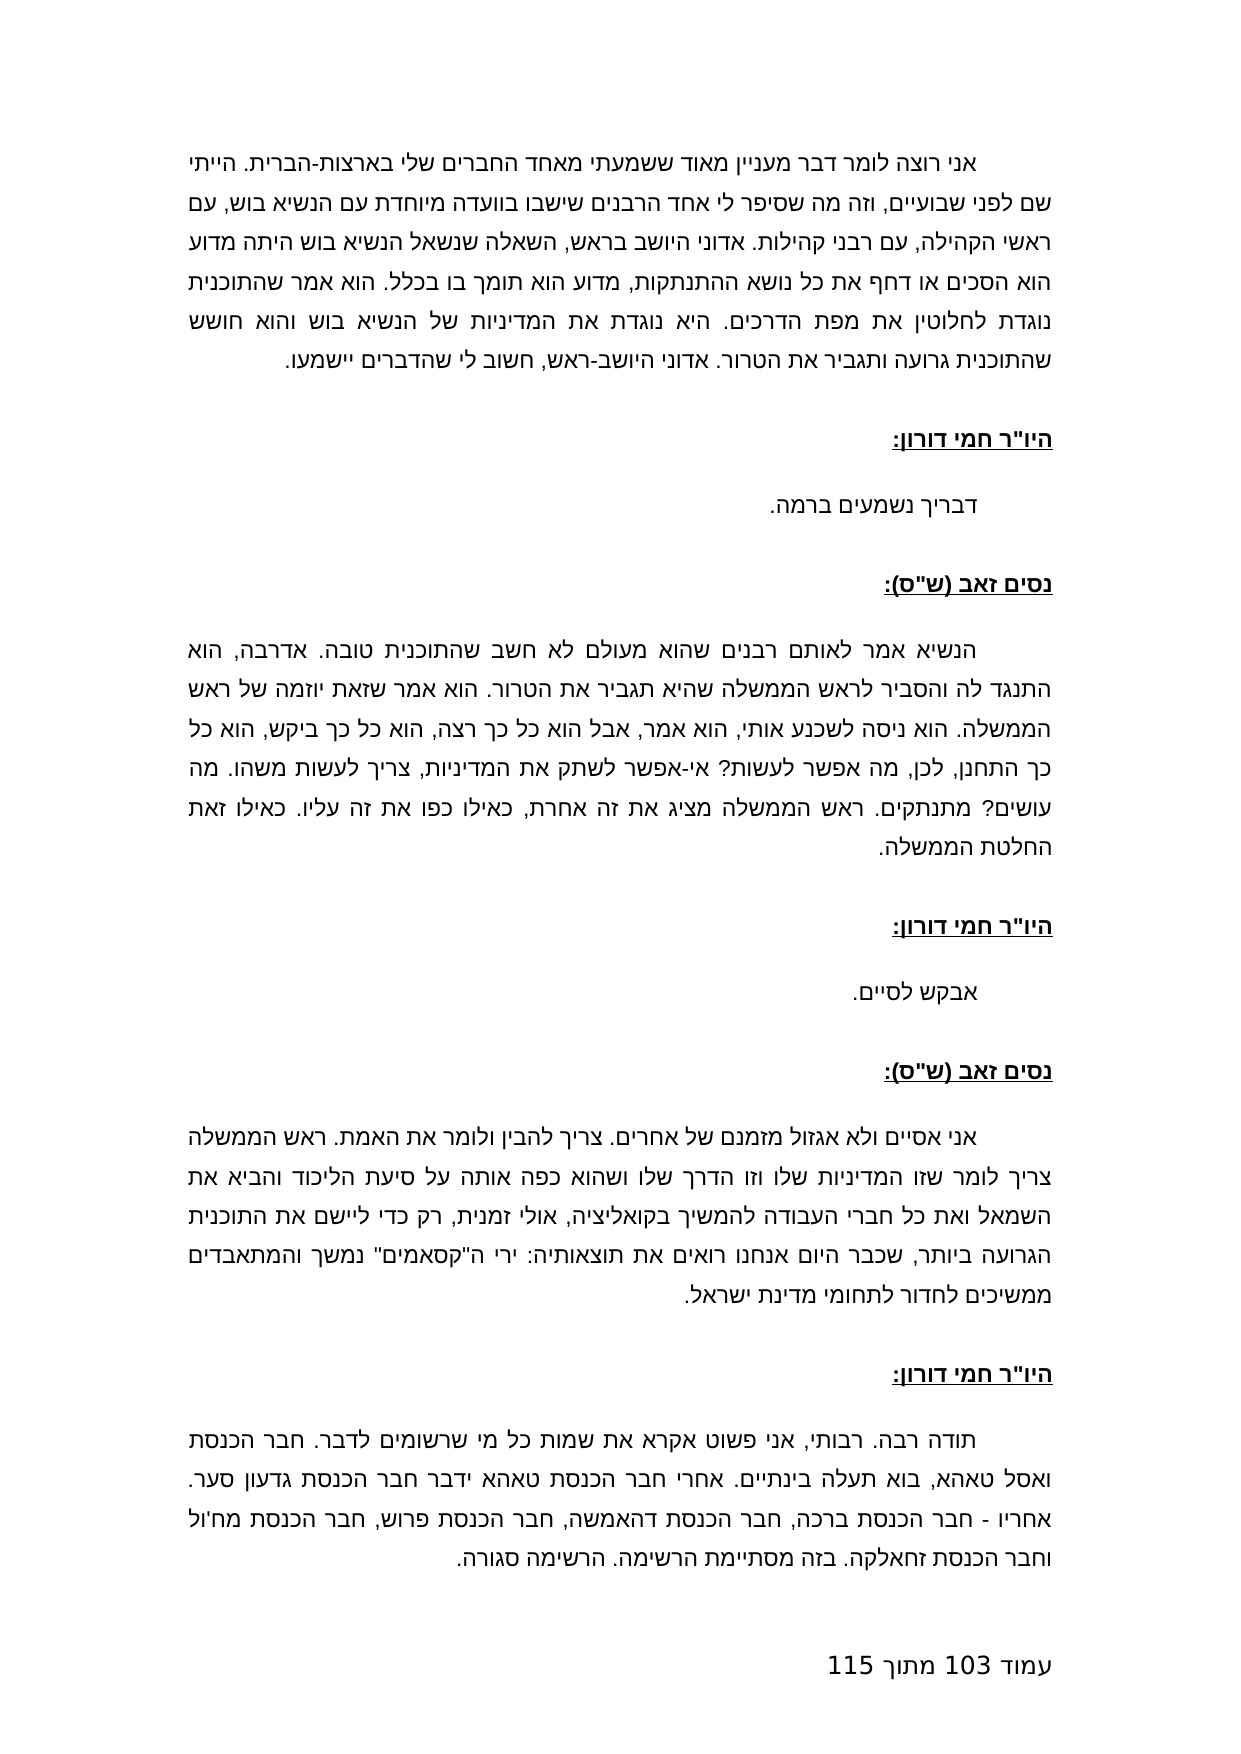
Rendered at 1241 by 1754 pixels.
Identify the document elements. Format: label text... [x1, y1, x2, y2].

text אני רוצה לומר דבר מעניין מאוד ששמעתי מאחד החברים שלי בארצות-הברית. הייתי שם לפני שבועיים, וזה מה שסיפר לי אחד הרבנים שישבו בוועדה מיוחדת עם הנשיא בוש, עם ראשי הקהילה, עם רבני קהילות. אדוני היושב בראש, השאלה שנשאל הנשיא בוש היתה מדוע הוא הסכים או דחף את כל נושא ההתנתקות, מדוע הוא תומך בו בכלל. הוא אמר שהתוכנית נוגדת לחלוטין את מפת הדרכים. היא נוגדת את המדיניות של הנשיא בוש והוא חושש שהתוכנית גרועה ותגביר את הטרור. אדוני היושב-ראש, חשוב לי שהדברים יישמעו. [187, 150, 1053, 374]
text היו"ר חמי דורון: [187, 426, 1053, 453]
text אבקש לסיים. [187, 979, 1053, 1006]
text נסים זאב (ש"ס): [187, 571, 1053, 597]
text היו"ר חמי דורון: [187, 913, 1053, 940]
text היו"ר חמי דורון: [187, 1361, 1053, 1387]
text דבריך נשמעים ברמה. [187, 492, 1053, 518]
text נסים זאב (ש"ס): [187, 1058, 1053, 1084]
text אני אסיים ולא אגזול מזמנם של אחרים. צריך להבין ולומר את האמת. ראש הממשלה צריך לומר שזו המדיניות שלו וזו הדרך שלו ושהוא כפה אותה על סיעת הליכוד והביא את השמאל ואת כל חברי העבודה להמשיך בקואליציה, אולי זמנית, רק כדי ליישם את התוכנית הגרועה ביותר, שכבר היום אנחנו רואים את תוצאותיה: ירי ה"קסאמים" נמשך והמתאבדים ממשיכים לחדור לתחומי מדינת ישראל. [187, 1124, 1053, 1308]
text תודה רבה. רבותי, אני פשוט אקרא את שמות כל מי שרשומים לדבר. חבר הכנסת ואסל טאהא, בוא תעלה בינתיים. אחרי חבר הכנסת טאהא ידבר חבר הכנסת גדעון סער. אחריו - חבר הכנסת ברכה, חבר הכנסת דהאמשה, חבר הכנסת פרוש, חבר הכנסת מח'ול וחבר הכנסת זחאלקה. בזה מסתיימת הרשימה. הרשימה סגורה. [187, 1427, 1053, 1571]
text הנשיא אמר לאותם רבנים שהוא מעולם לא חשב שהתוכנית טובה. אדרבה, הוא התנגד לה והסביר לראש הממשלה שהיא תגביר את הטרור. הוא אמר שזאת יוזמה של ראש הממשלה. הוא ניסה לשכנע אותי, הוא אמר, אבל הוא כל כך רצה, הוא כל כך ביקש, הוא כל כך התחנן, לכן, מה אפשר לעשות? אי-אפשר לשתק את המדיניות, צריך לעשות משהו. מה עושים? מתנתקים. ראש הממשלה מציג את זה אחרת, כאילו כפו את זה עליו. כאילו זאת החלטת הממשלה. [187, 637, 1053, 861]
